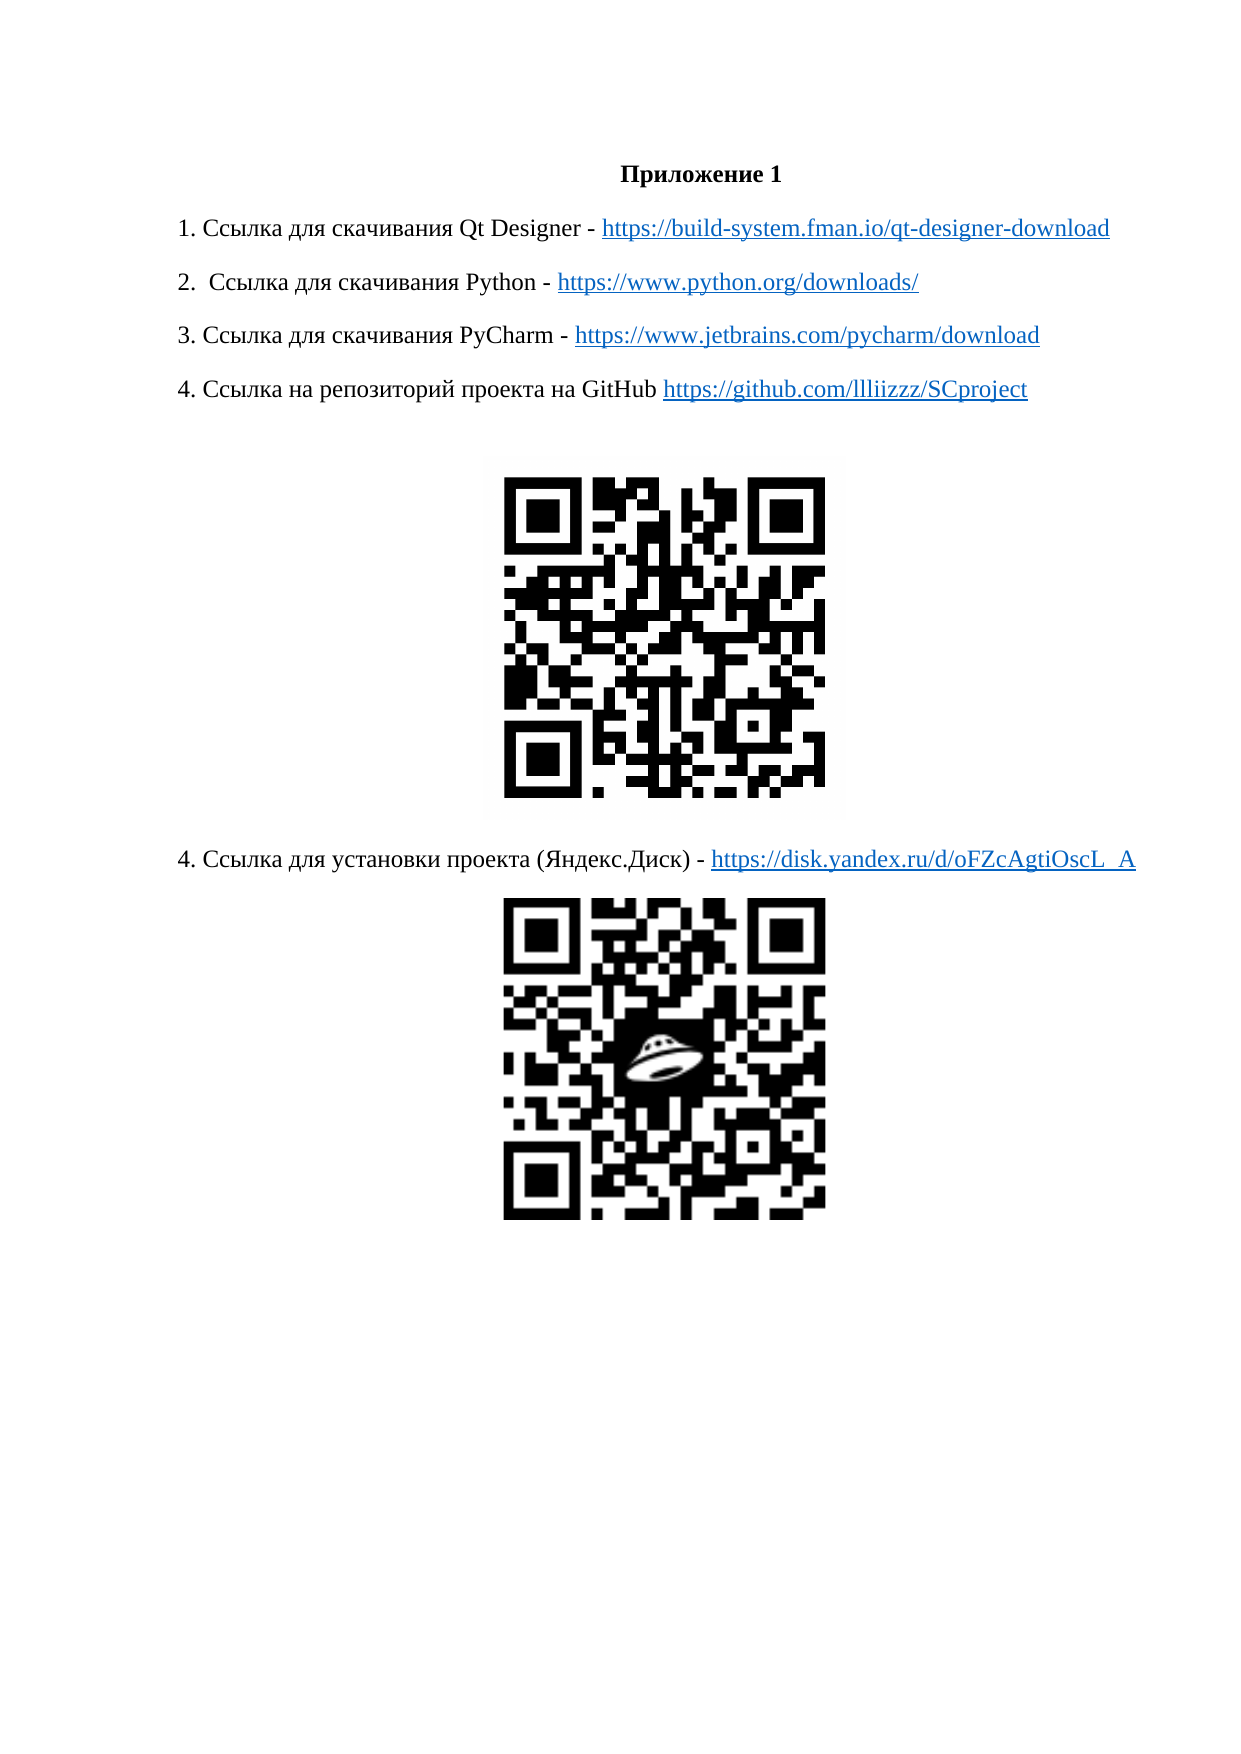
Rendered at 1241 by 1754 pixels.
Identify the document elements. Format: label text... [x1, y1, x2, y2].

text 1. Ссылка для скачивания Qt Designer - https://build-system.fman.io/qt-designer-download [177, 213, 1152, 242]
subtitle Приложение 1 [177, 159, 1152, 188]
text 3. Ссылка для скачивания PyCharm - https://www.jetbrains.com/pycharm/download [177, 321, 1152, 349]
text 2. Ссылка для скачивания Python - https://www.python.org/downloads/ [177, 267, 1152, 296]
text 4. Ссылка для установки проекта (Яндекс.Диск) - https://disk.yandex.ru/d/oFZcAgtiOscL_A [177, 844, 1152, 873]
text 4. Ссылка на репозиторий проекта на GitHub https://github.com/llliizzz/SCproject [177, 374, 1152, 403]
